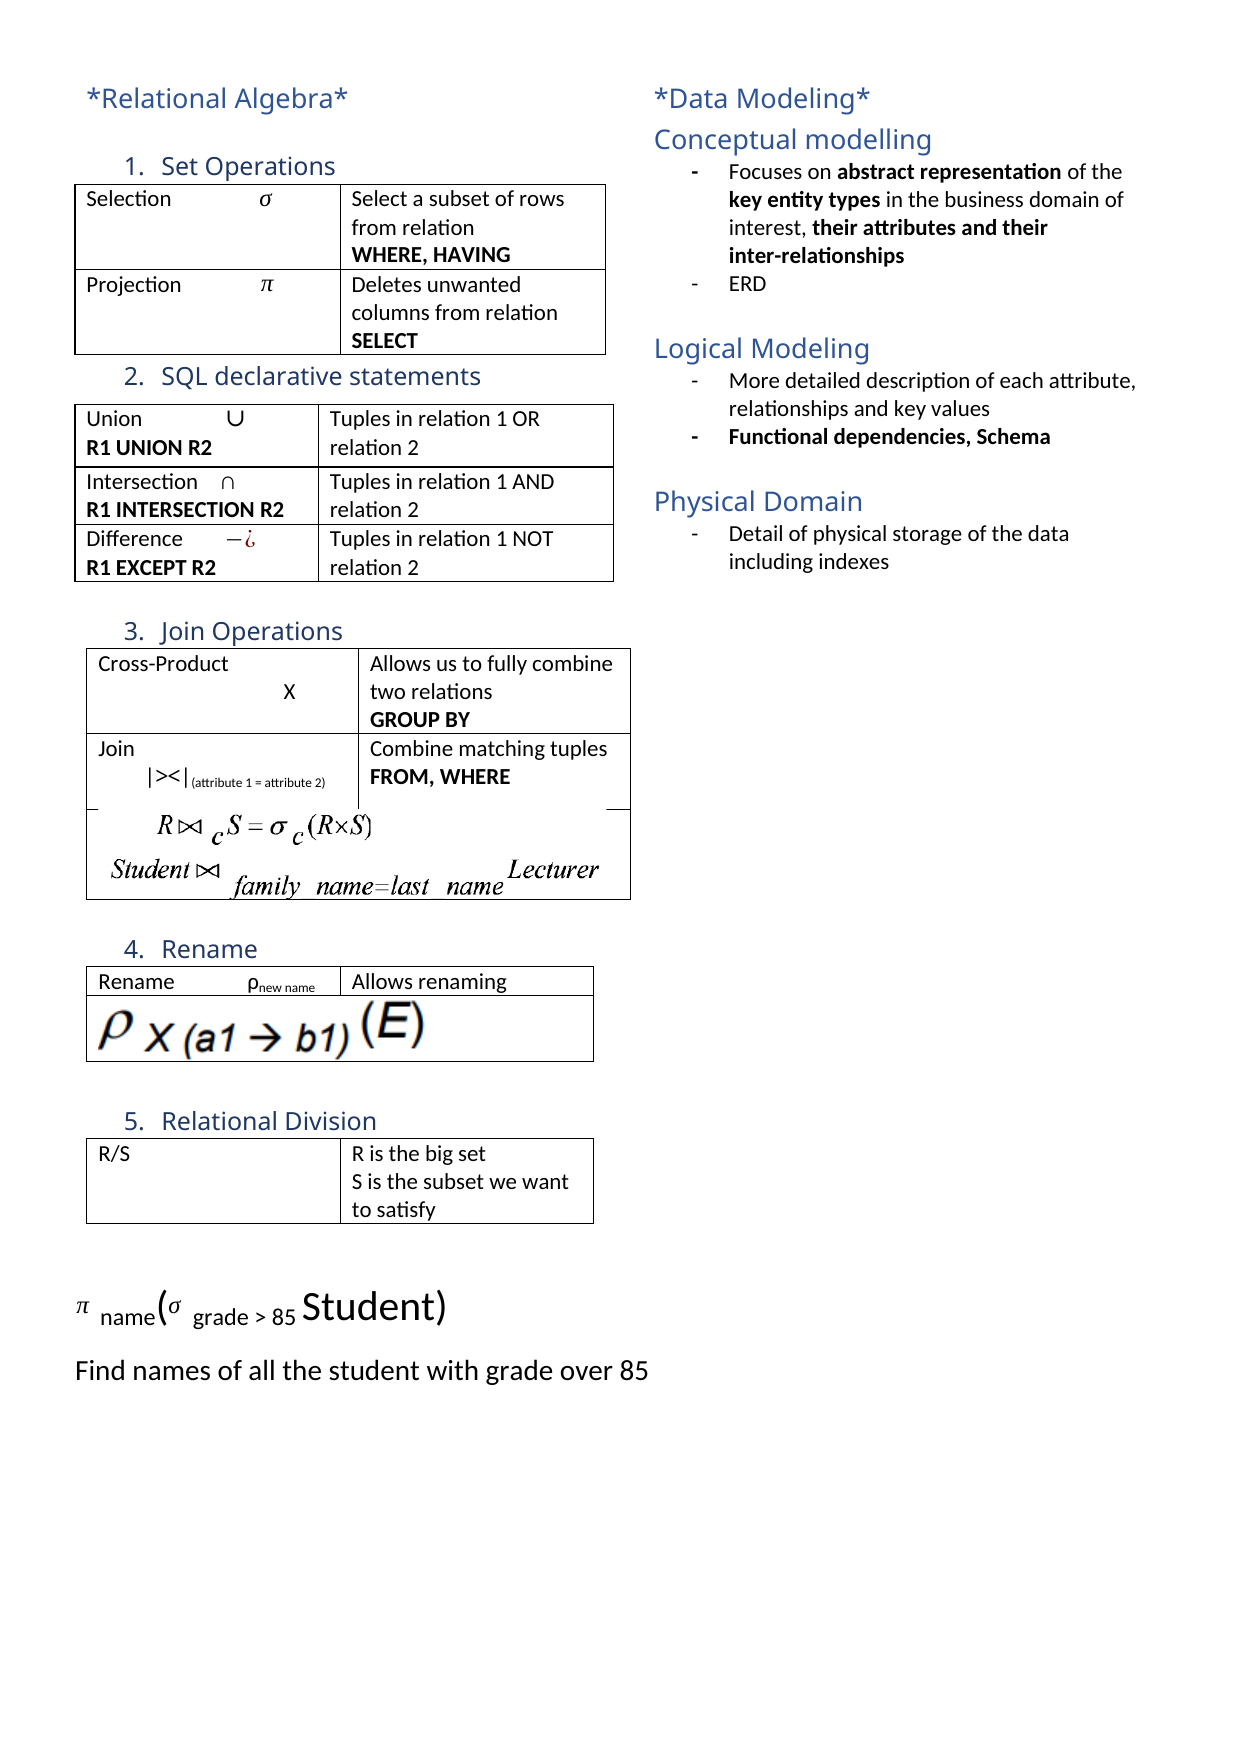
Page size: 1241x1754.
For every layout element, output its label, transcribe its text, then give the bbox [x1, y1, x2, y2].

text name( grade > 85 Student) [75, 1280, 1165, 1331]
text Find names of all the student with grade over 85 [75, 1352, 1165, 1387]
picture [98, 996, 495, 1061]
picture [98, 809, 607, 899]
table_header *Data Modeling* Conceptual modelling Focuses on abstract representation of the key entity types in the business domain of interest, their attributes and their inter-relationships ERD Logical Modeling More detailed description of each attribute, relationships and key values Functional dependencies, Schema Physical Domain Detail of physical storage of the data including indexes [643, 75, 1165, 1280]
table_header *Relational Algebra* Set Operations SQL declarative statements Join Operations Rename Relational Division [75, 75, 642, 1280]
